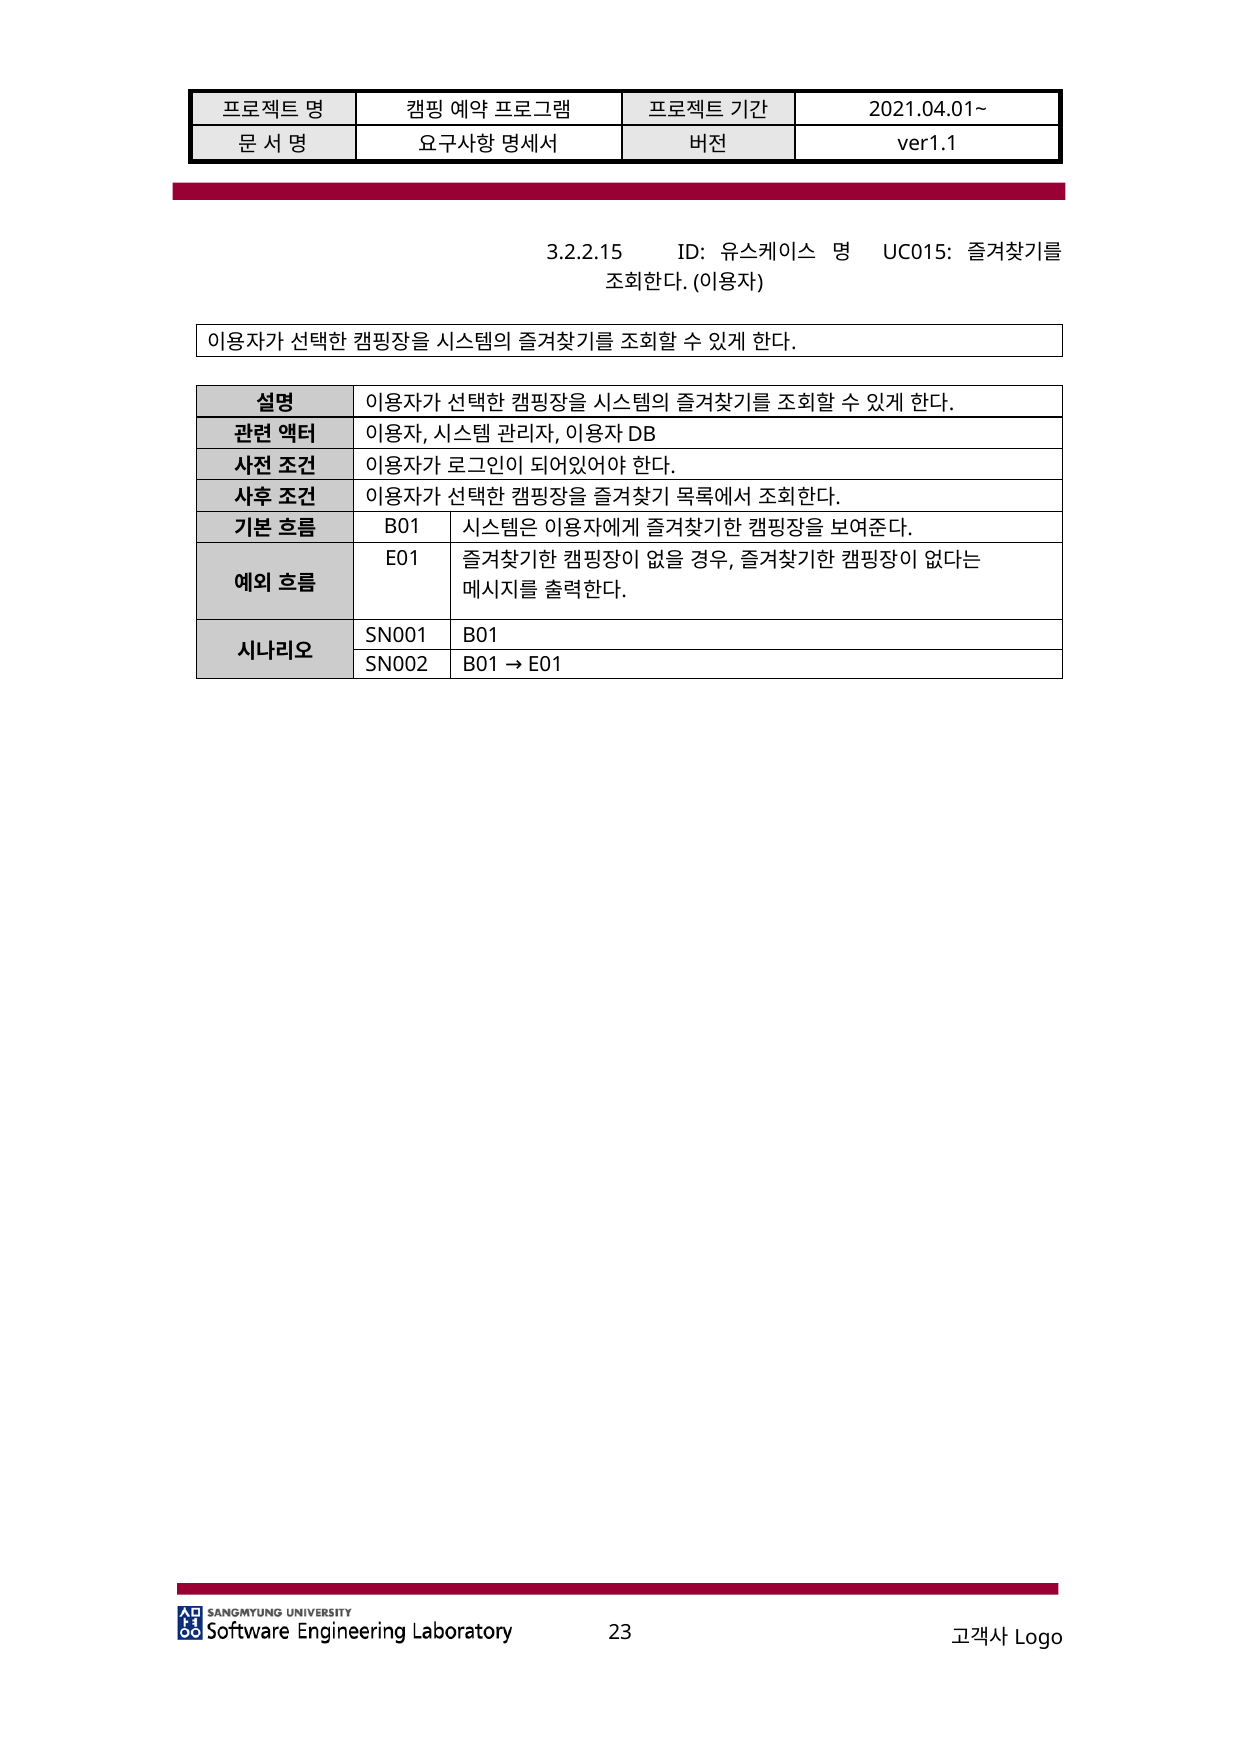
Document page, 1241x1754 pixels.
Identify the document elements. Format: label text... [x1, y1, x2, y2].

table_cell 사전 조건 [197, 449, 353, 479]
table_cell 이용자, 시스템 관리자, 이용자DB [354, 418, 1062, 448]
table_cell SN001 [354, 620, 450, 648]
table_header 이용자가 선택한 캠핑장을 시스템의 즐겨찾기를 조회할 수 있게 한다. [197, 325, 1062, 356]
table_cell B01 [354, 512, 450, 542]
table_header 이용자가 선택한 캠핑장을 시스템의 즐겨찾기를 조회할 수 있게 한다. [354, 386, 1062, 416]
table_cell 사후 조건 [197, 480, 353, 511]
table_cell SN002 [354, 650, 450, 678]
table_cell 이용자가 선택한 캠핑장을 즐겨찾기 목록에서 조회한다. [354, 480, 1062, 511]
table_cell B01 [451, 620, 1062, 648]
table_cell B01 → E01 [451, 650, 1062, 678]
subtitle ID: 유스케이스 명 UC015: 즐겨찾기를 조회한다. (이용자) [546, 235, 1063, 296]
table_header 설명 [197, 386, 353, 416]
table_cell 이용자가 로그인이 되어있어야 한다. [354, 449, 1062, 479]
table_cell E01 [354, 543, 450, 619]
table_cell 기본 흐름 [197, 512, 353, 542]
table_cell 관련 액터 [197, 418, 353, 448]
table_cell 시나리오 [197, 620, 353, 678]
table_cell 즐겨찾기한 캠핑장이 없을 경우, 즐겨찾기한 캠핑장이 없다는 메시지를 출력한다. [451, 543, 1062, 619]
table_cell 예외 흐름 [197, 543, 353, 619]
table_cell 시스템은 이용자에게 즐겨찾기한 캠핑장을 보여준다. [451, 512, 1062, 542]
picture [177, 1606, 515, 1645]
